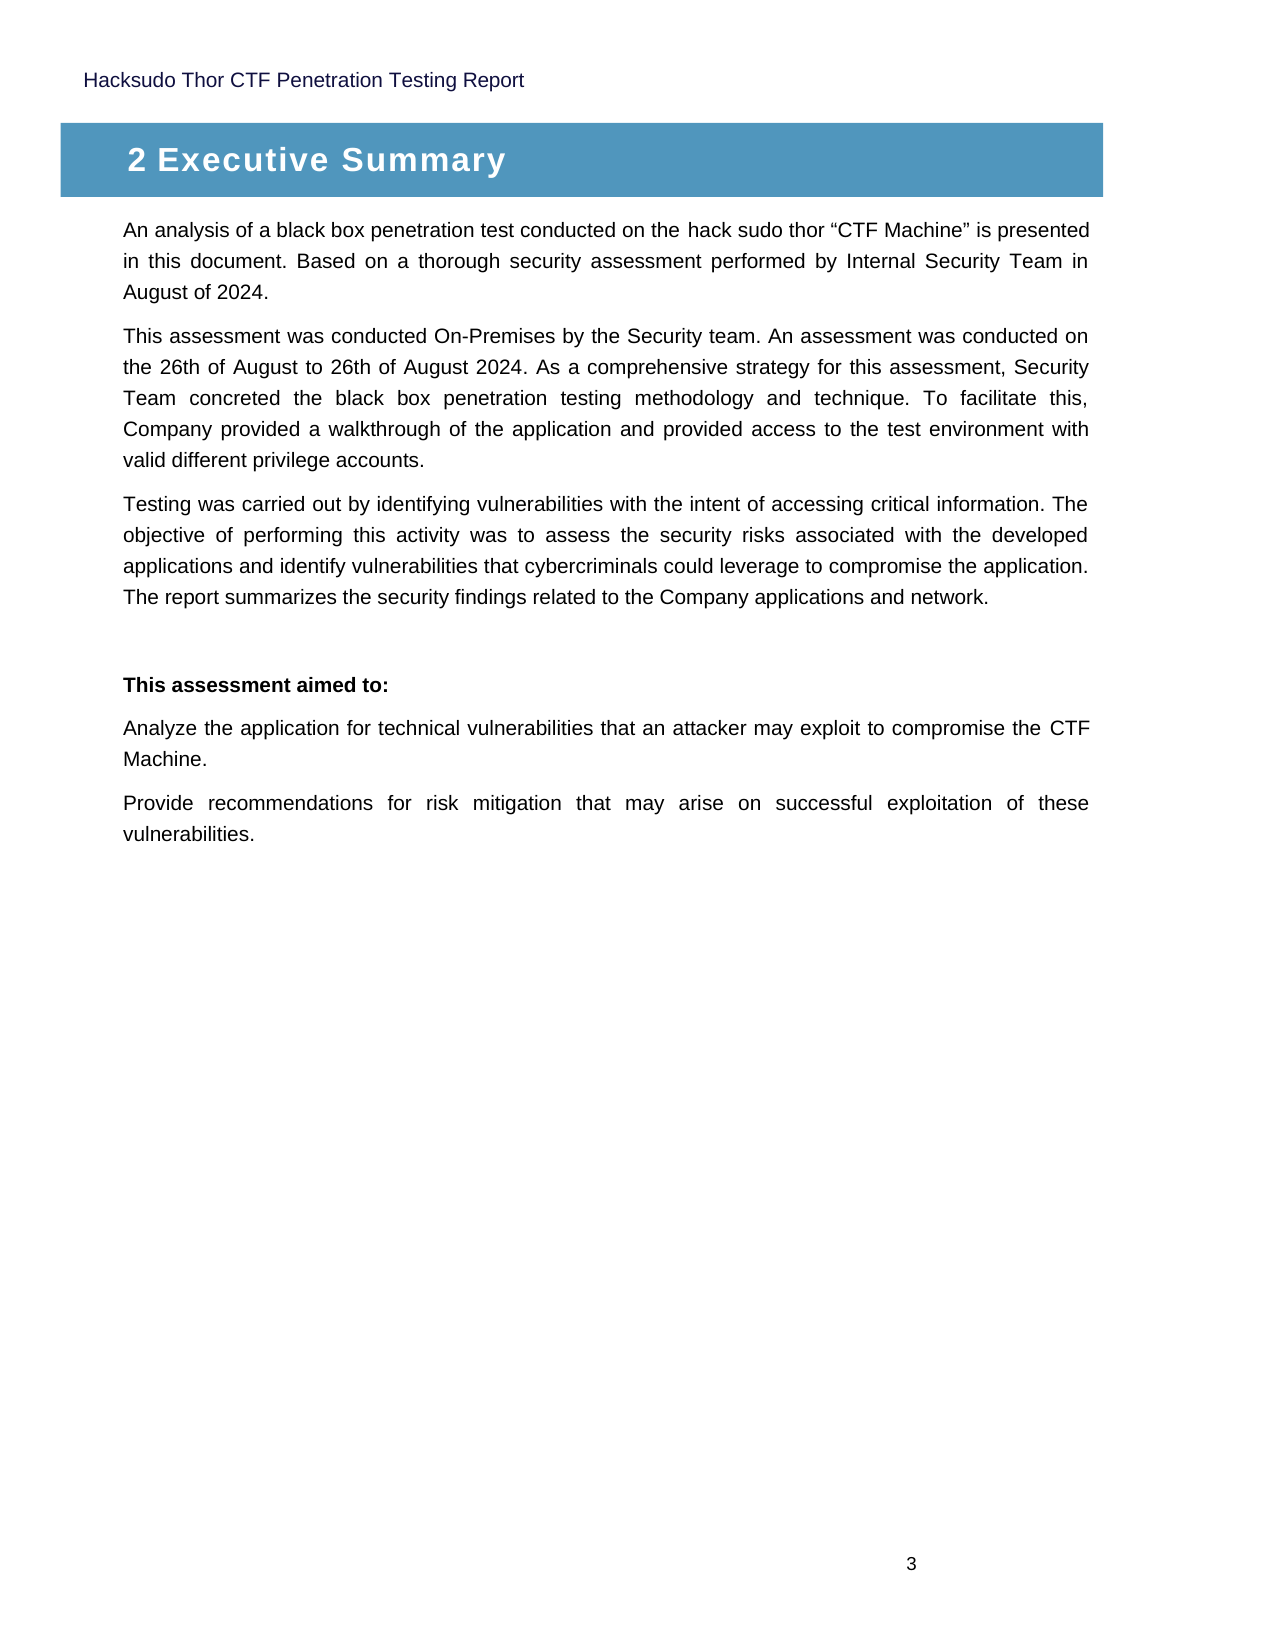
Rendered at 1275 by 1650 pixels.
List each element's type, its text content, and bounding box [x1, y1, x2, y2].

text Analyze the application for technical vulnerabilities that an attacker may exploit to compromise the CTF Machine. [123, 716, 1090, 771]
subtitle u e [4, 123, 1206, 205]
text An analysis of a black box penetration test conducted on the hack sudo thor “CTF Machine” is presented in this document. Based on a thorough security assessment performed by Internal Security Team in August of 2024. [123, 218, 1090, 304]
text Provide recommendations for risk mitigation that may arise on successful exploitation of these vulnerabilities. [123, 791, 1090, 846]
text This assessment aimed to: [123, 672, 1090, 696]
text Testing was carried out by identifying vulnerabilities with the intent of accessing critical information. The objective of performing this activity was to assess the security risks associated with the developed applications and identify vulnerabilities that cybercriminals could leverage to compromise the application. The report summarizes the security findings related to the Company applications and network. [123, 492, 1090, 609]
text This assessment was conducted On-Premises by the Security team. An assessment was conducted on the 26th of August to 26th of August 2024. As a comprehensive strategy for this assessment, Security Team concreted the black box penetration testing methodology and technique. To facilitate this, Company provided a walkthrough of the application and provided access to the test environment with valid different privilege accounts. [123, 323, 1090, 472]
